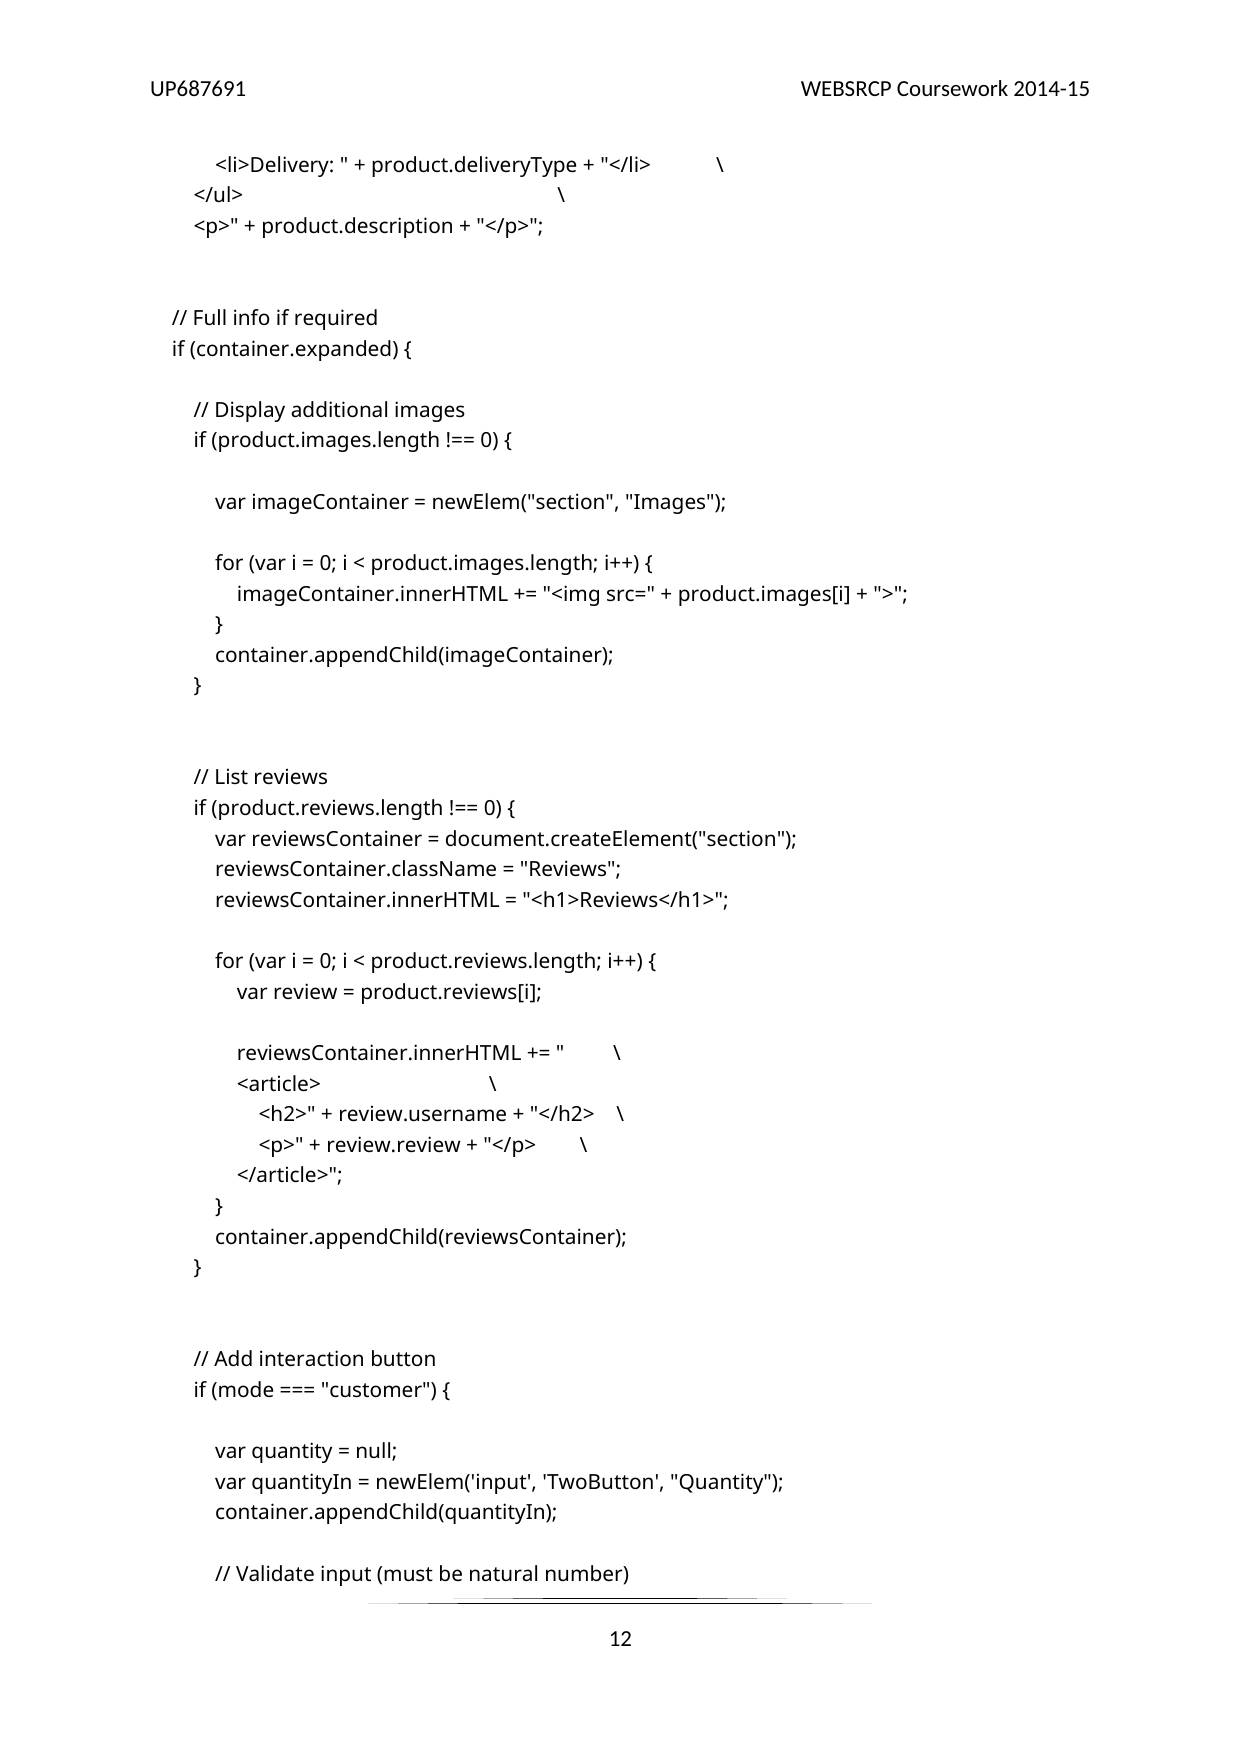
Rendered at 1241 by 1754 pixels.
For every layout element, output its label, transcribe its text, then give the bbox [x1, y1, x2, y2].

text <li>Delivery: " + product.deliveryType + "</li> \ [150, 150, 1090, 178]
text reviewsContainer.innerHTML += " \ [150, 1038, 1090, 1067]
text var quantityIn = newElem('input', 'TwoButton', "Quantity"); [150, 1467, 1090, 1495]
text } [150, 609, 1090, 638]
text container.appendChild(imageContainer); [150, 640, 1090, 668]
text // Validate input (must be natural number) [150, 1559, 1090, 1587]
text // Add interaction button [150, 1344, 1090, 1373]
text </ul> \ [150, 181, 1090, 209]
text if (container.expanded) { [150, 334, 1090, 362]
text container.appendChild(quantityIn); [150, 1497, 1090, 1526]
text <h2>" + review.username + "</h2> \ [150, 1099, 1090, 1128]
text <p>" + review.review + "</p> \ [150, 1130, 1090, 1158]
text } [150, 671, 1090, 699]
text <article> \ [150, 1069, 1090, 1097]
text reviewsContainer.innerHTML = "<h1>Reviews</h1>"; [150, 885, 1090, 913]
text reviewsContainer.className = "Reviews"; [150, 854, 1090, 883]
text var review = product.reviews[i]; [150, 977, 1090, 1005]
text for (var i = 0; i < product.reviews.length; i++) { [150, 946, 1090, 975]
text } [150, 1191, 1090, 1220]
text if (product.reviews.length !== 0) { [150, 793, 1090, 822]
text // Full info if required [150, 303, 1090, 332]
text if (product.images.length !== 0) { [150, 426, 1090, 454]
text imageContainer.innerHTML += "<img src=" + product.images[i] + ">"; [150, 579, 1090, 607]
text <p>" + product.description + "</p>"; [150, 211, 1090, 240]
text var quantity = null; [150, 1436, 1090, 1465]
text var imageContainer = newElem("section", "Images"); [150, 487, 1090, 515]
text </article>"; [150, 1161, 1090, 1189]
text if (mode === "customer") { [150, 1375, 1090, 1403]
text // Display additional images [150, 395, 1090, 423]
text var reviewsContainer = document.createElement("section"); [150, 824, 1090, 852]
text for (var i = 0; i < product.images.length; i++) { [150, 548, 1090, 577]
text } [150, 1252, 1090, 1281]
text container.appendChild(reviewsContainer); [150, 1222, 1090, 1250]
text // List reviews [150, 762, 1090, 791]
